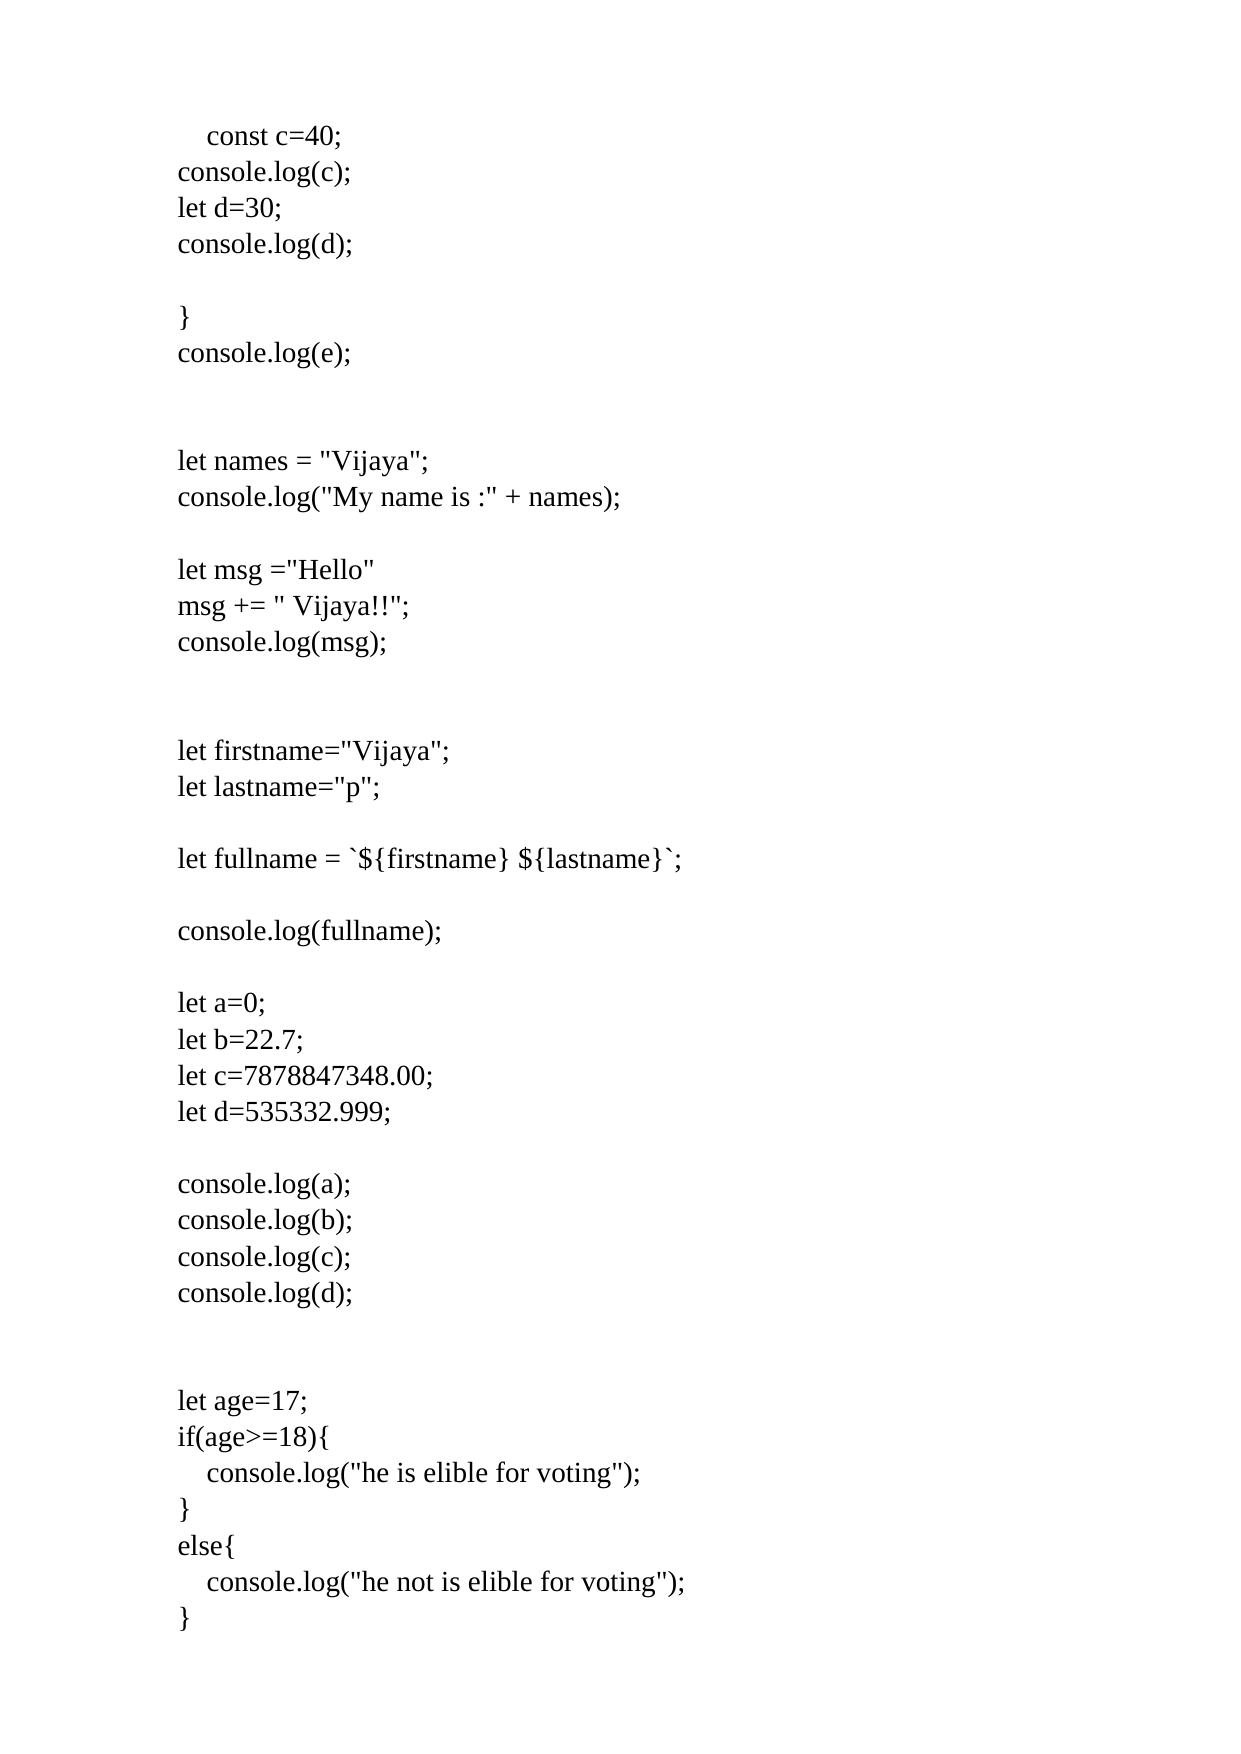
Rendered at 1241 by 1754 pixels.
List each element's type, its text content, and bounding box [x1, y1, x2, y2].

text console.log(b); [177, 1202, 1152, 1236]
text console.log(d); [177, 1275, 1152, 1308]
text let msg ="Hello" [177, 552, 1152, 585]
text let d=535332.999; [177, 1094, 1152, 1128]
text console.log("he is elible for voting"); [177, 1456, 1152, 1489]
text console.log("My name is :" + names); [177, 479, 1152, 513]
text msg += " Vijaya!!"; [177, 588, 1152, 622]
text } [177, 299, 1152, 332]
text console.log(a); [177, 1166, 1152, 1200]
text const c=40; [177, 118, 1152, 152]
text console.log(c); [177, 154, 1152, 188]
text let a=0; [177, 986, 1152, 1019]
text console.log(msg); [177, 624, 1152, 658]
text console.log(e); [177, 335, 1152, 368]
text } [177, 1600, 1152, 1634]
text console.log(d); [177, 227, 1152, 260]
text let names = "Vijaya"; [177, 443, 1152, 477]
text console.log(fullname); [177, 913, 1152, 947]
text let c=7878847348.00; [177, 1058, 1152, 1091]
text let lastname="p"; [177, 769, 1152, 802]
text let age=17; [177, 1383, 1152, 1417]
text } [177, 1492, 1152, 1525]
text let fullname = `${firstname} ${lastname}`; [177, 841, 1152, 874]
text let b=22.7; [177, 1022, 1152, 1055]
text console.log("he not is elible for voting"); [177, 1564, 1152, 1597]
text console.log(c); [177, 1239, 1152, 1272]
text let firstname="Vijaya"; [177, 733, 1152, 766]
text let d=30; [177, 190, 1152, 224]
text if(age>=18){ [177, 1419, 1152, 1453]
text else{ [177, 1528, 1152, 1561]
